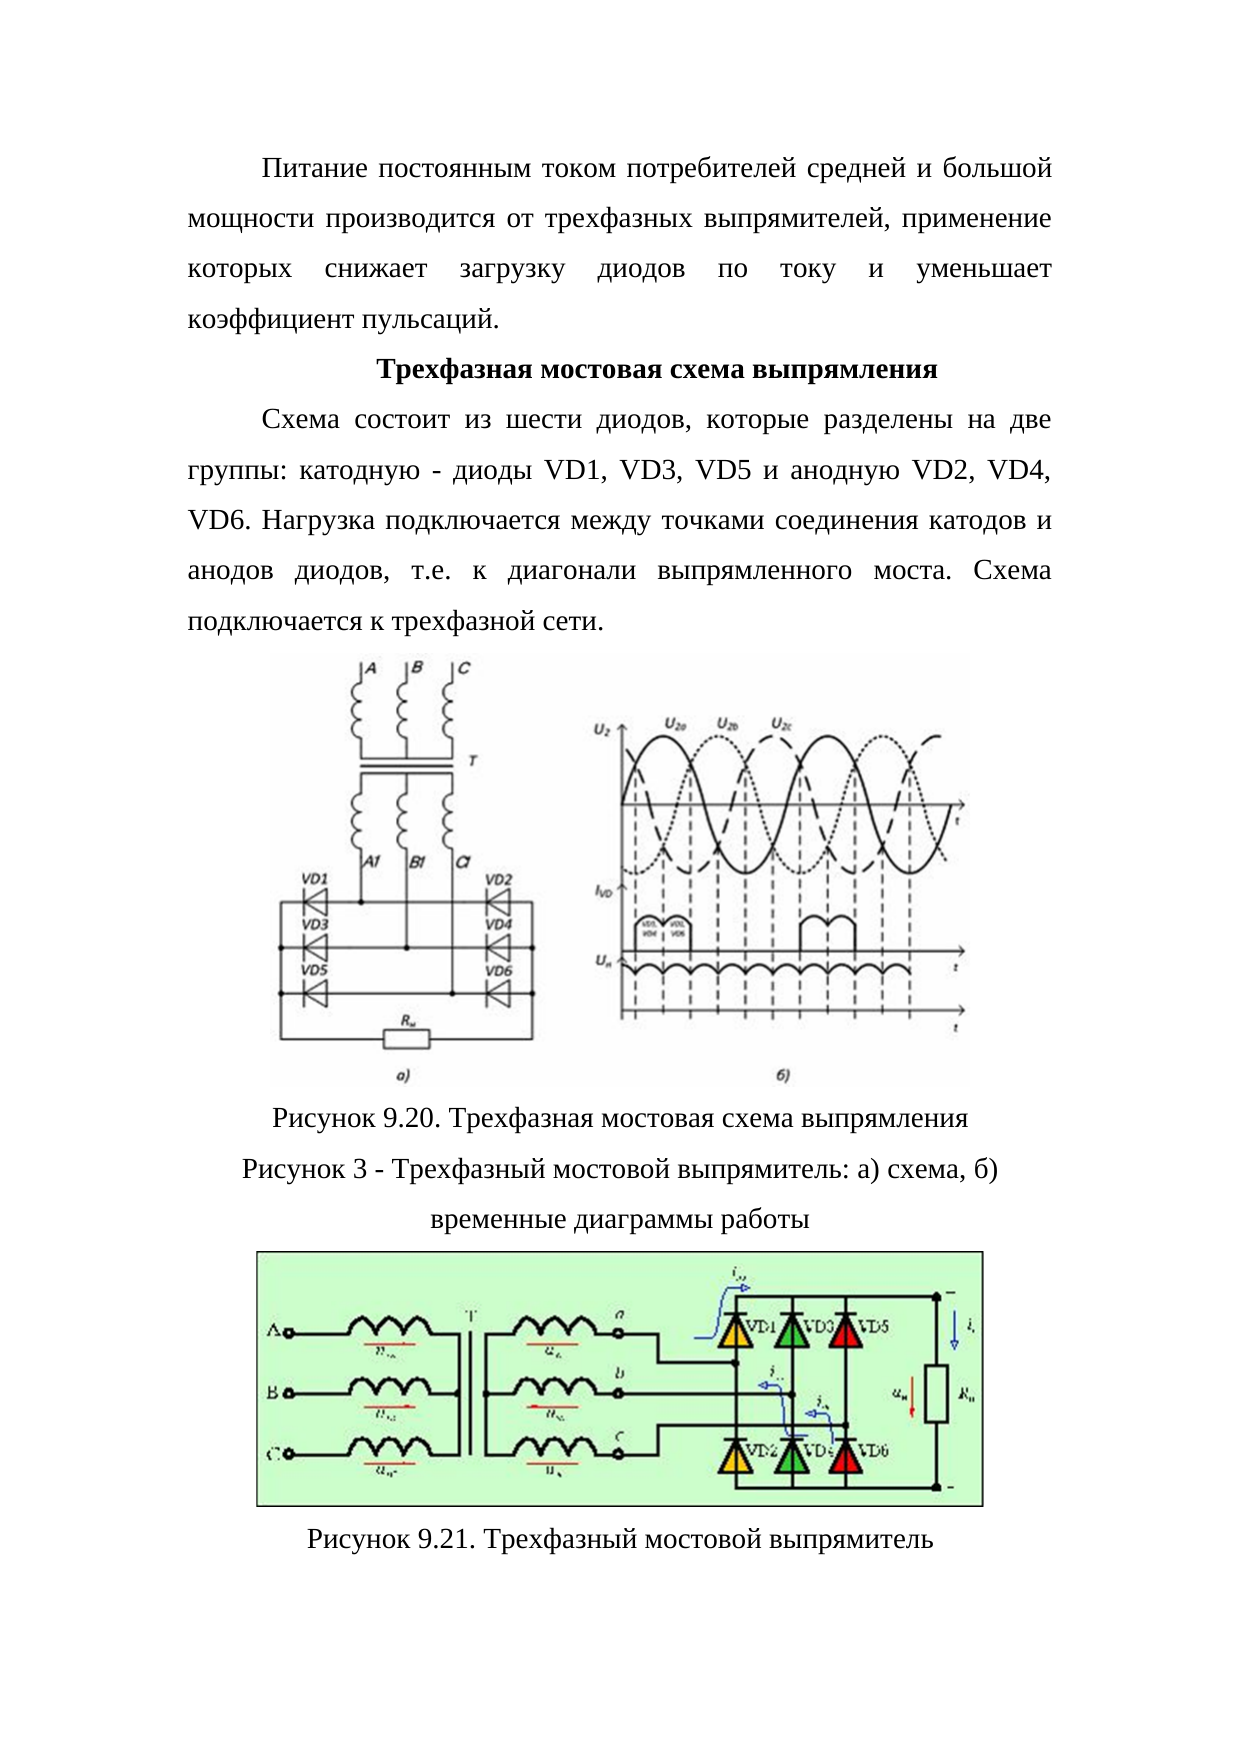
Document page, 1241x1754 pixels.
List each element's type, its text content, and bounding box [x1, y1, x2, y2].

text Схема состоит из шести диодов, которые разделены на две группы: катодную - диоды VD1, VD3, VD5 и анодную VD2, VD4, VD6. Нагрузка подключается между точками соединения катодов и анодов диодов, т.е. к диагонали выпрямленного моста. Схема подключается к трехфазной сети. [187, 402, 1053, 636]
text Рисунок 9.21. Трехфазный мостовой выпрямитель [187, 1521, 1053, 1554]
text Рисунок 3 - Трехфазный мостовой выпрямитель: а) схема, б) временные диаграммы работы [187, 1151, 1053, 1235]
picture [270, 653, 971, 1087]
text Рисунок 9.20. Трехфазная мостовая схема выпрямления [187, 1101, 1053, 1134]
text Трехфазная мостовая схема выпрямления [187, 351, 1053, 385]
picture [256, 1251, 985, 1507]
text Питание постоянным током потребителей средней и большой мощности производится от трехфазных выпрямителей, применение которых снижает загрузку диодов по току и уменьшает коэффициент пульсаций. [187, 150, 1053, 334]
